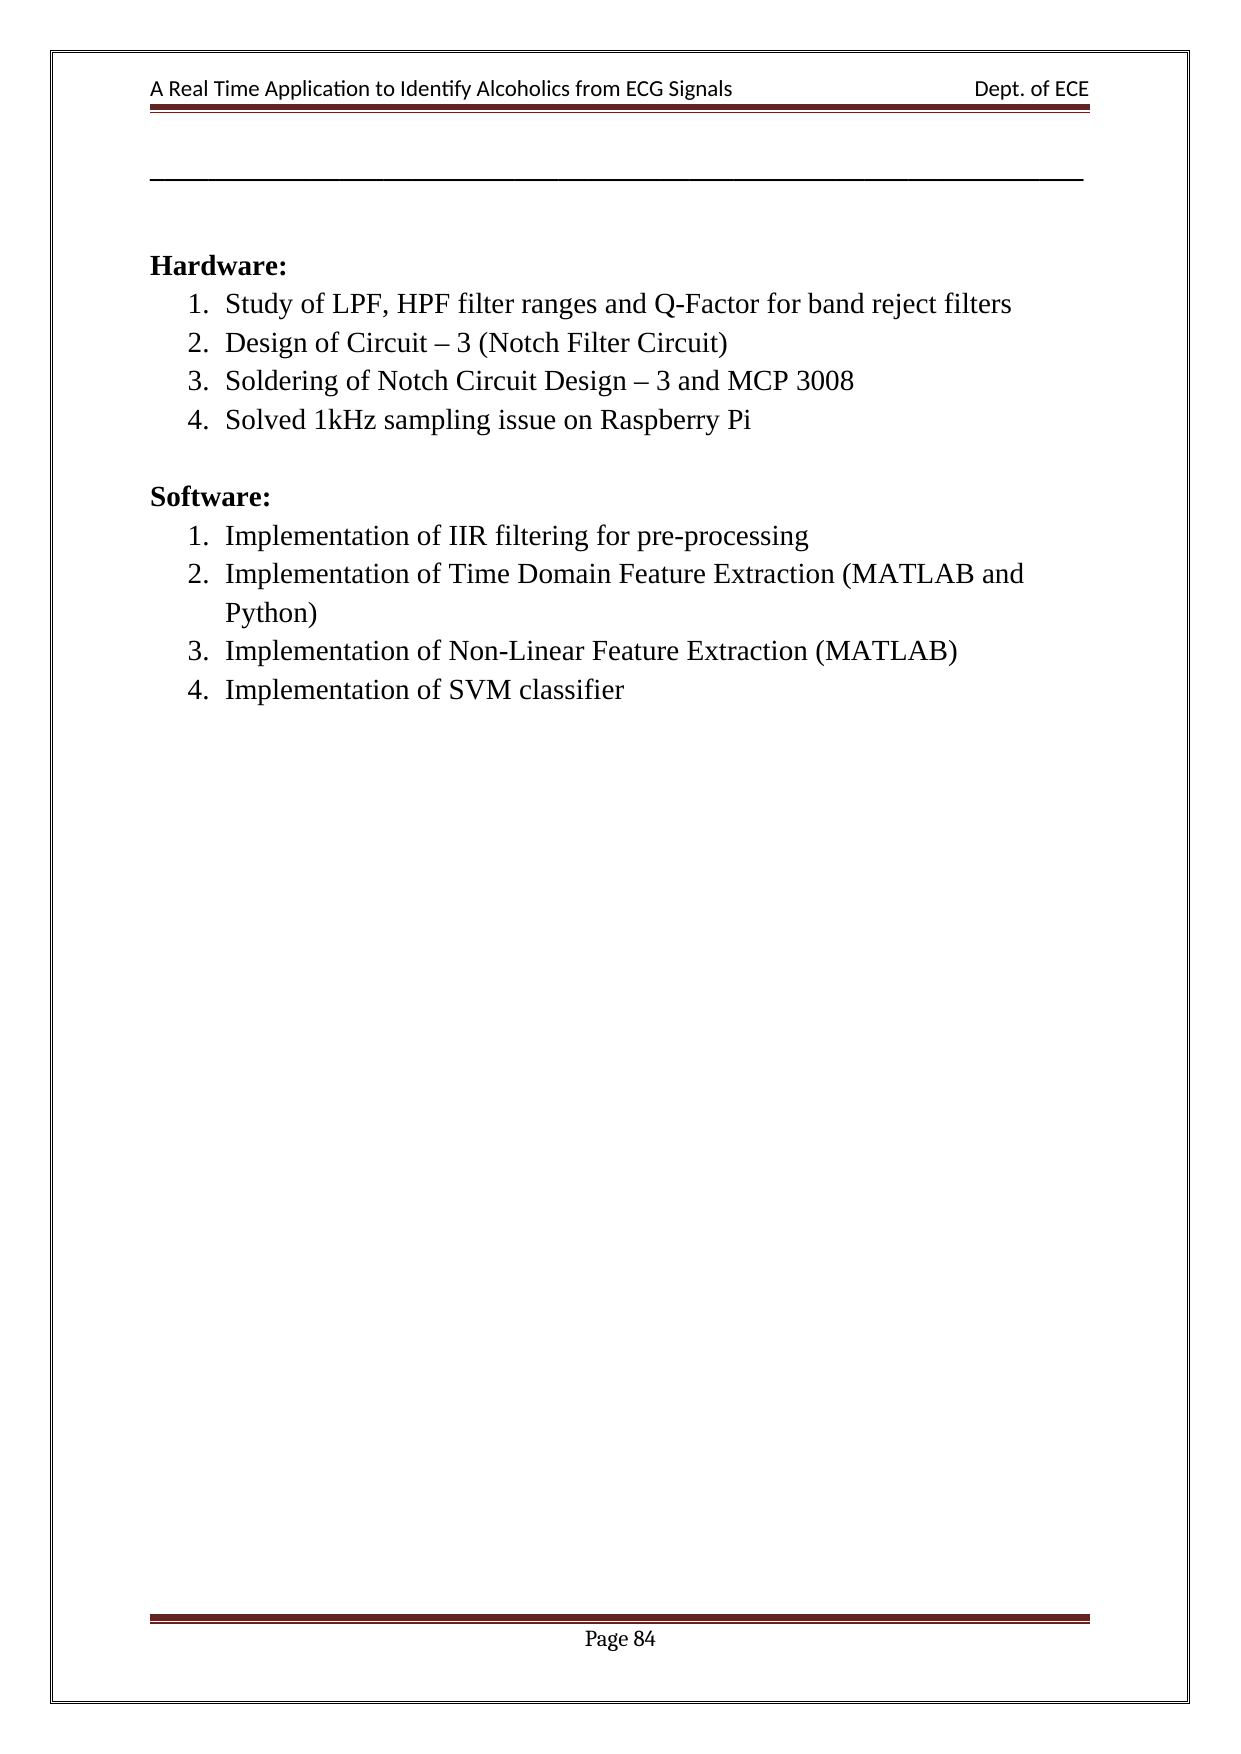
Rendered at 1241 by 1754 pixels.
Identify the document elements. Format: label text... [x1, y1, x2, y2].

text ________________________________________________________________ [150, 150, 1090, 183]
list Implementation of Non-Linear Feature Extraction (MATLAB) [187, 633, 1090, 667]
list Implementation of SVM classifier [187, 672, 1090, 705]
text Hardware: [150, 248, 1090, 281]
list Design of Circuit – 3 (Notch Filter Circuit) [187, 325, 1090, 358]
list Solved 1kHz sampling issue on Raspberry Pi [187, 402, 1090, 436]
text Software: [150, 479, 1090, 513]
list Study of LPF, HPF filter ranges and Q-Factor for band reject filters [187, 286, 1090, 320]
list Implementation of IIR filtering for pre-processing [187, 518, 1090, 551]
list Implementation of Time Domain Feature Extraction (MATLAB and Python) [187, 556, 1090, 628]
list Soldering of Notch Circuit Design – 3 and MCP 3008 [187, 363, 1090, 397]
